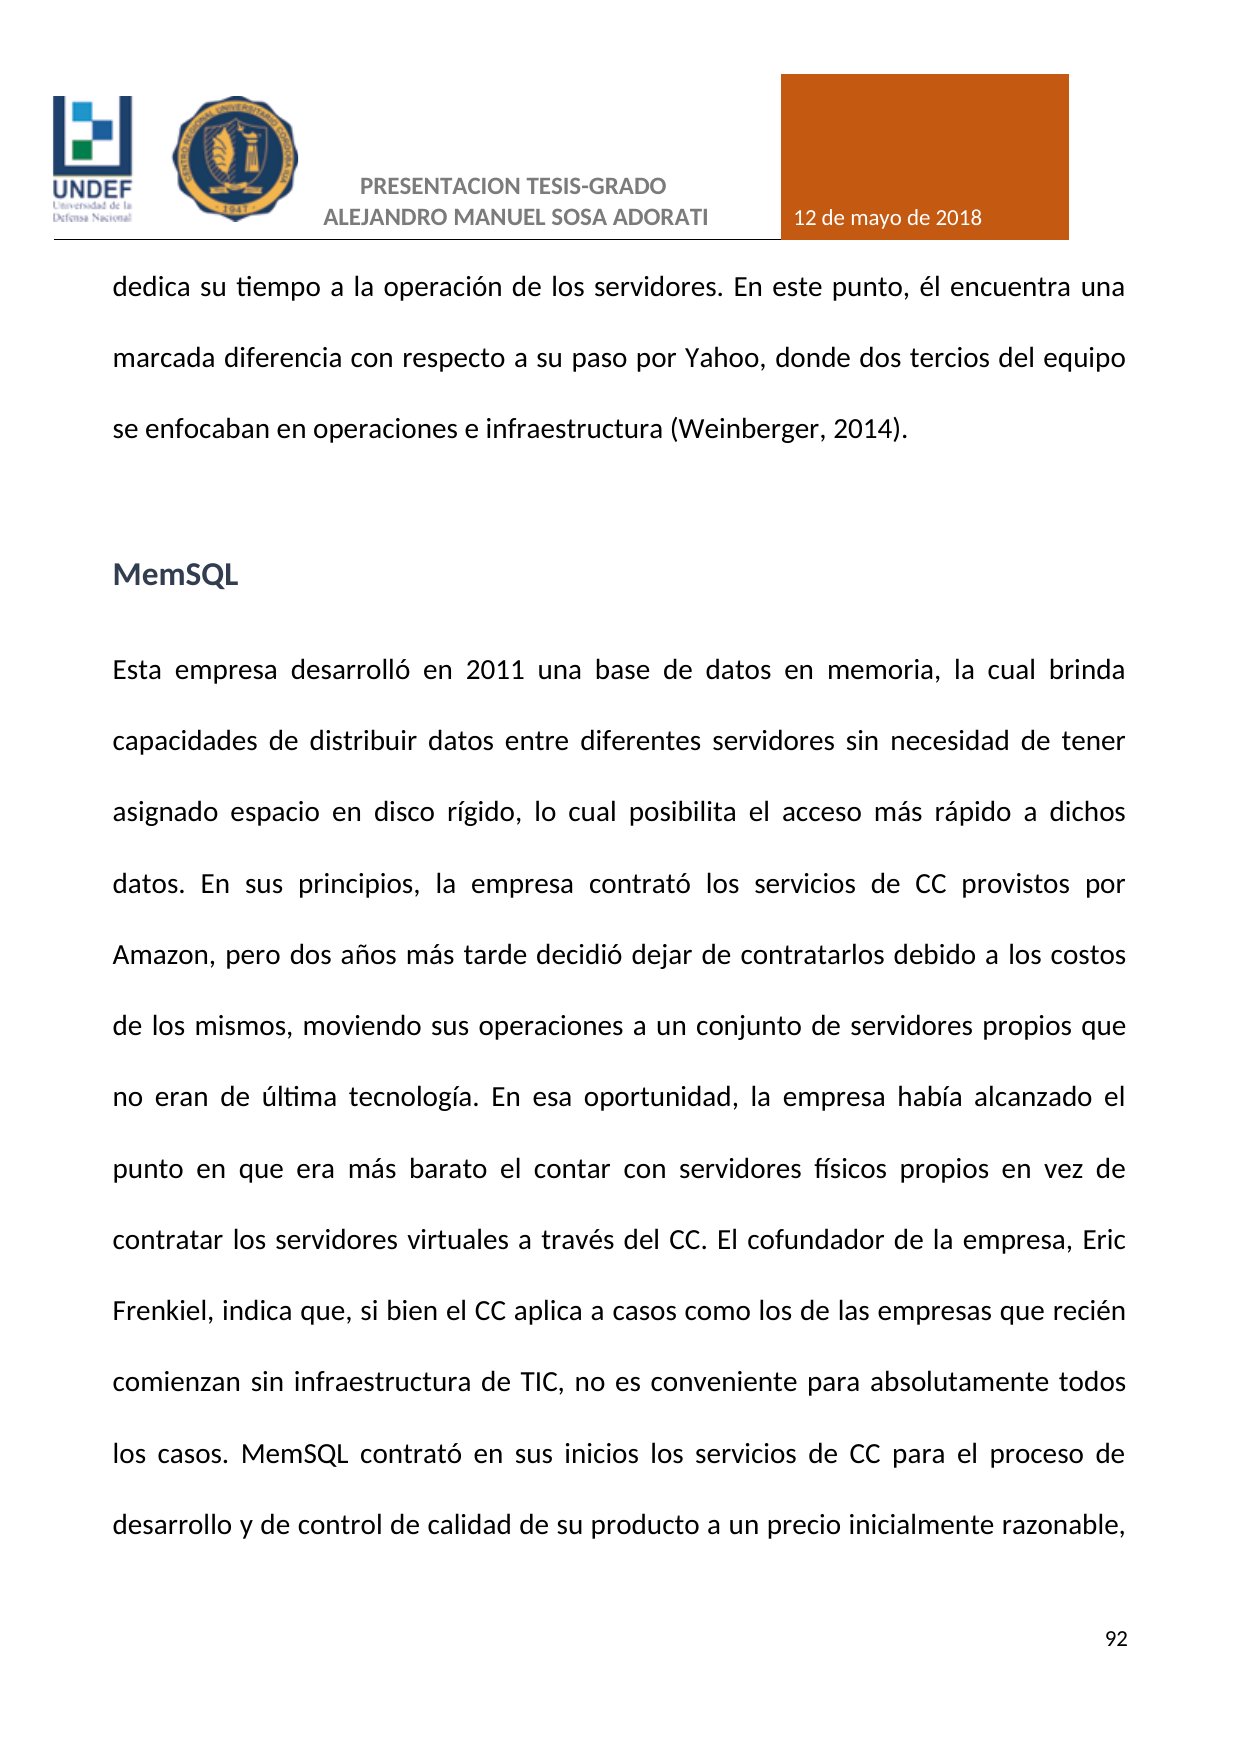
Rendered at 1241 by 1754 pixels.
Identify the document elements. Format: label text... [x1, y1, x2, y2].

picture [52, 96, 299, 222]
text MemSQL [112, 553, 1128, 594]
